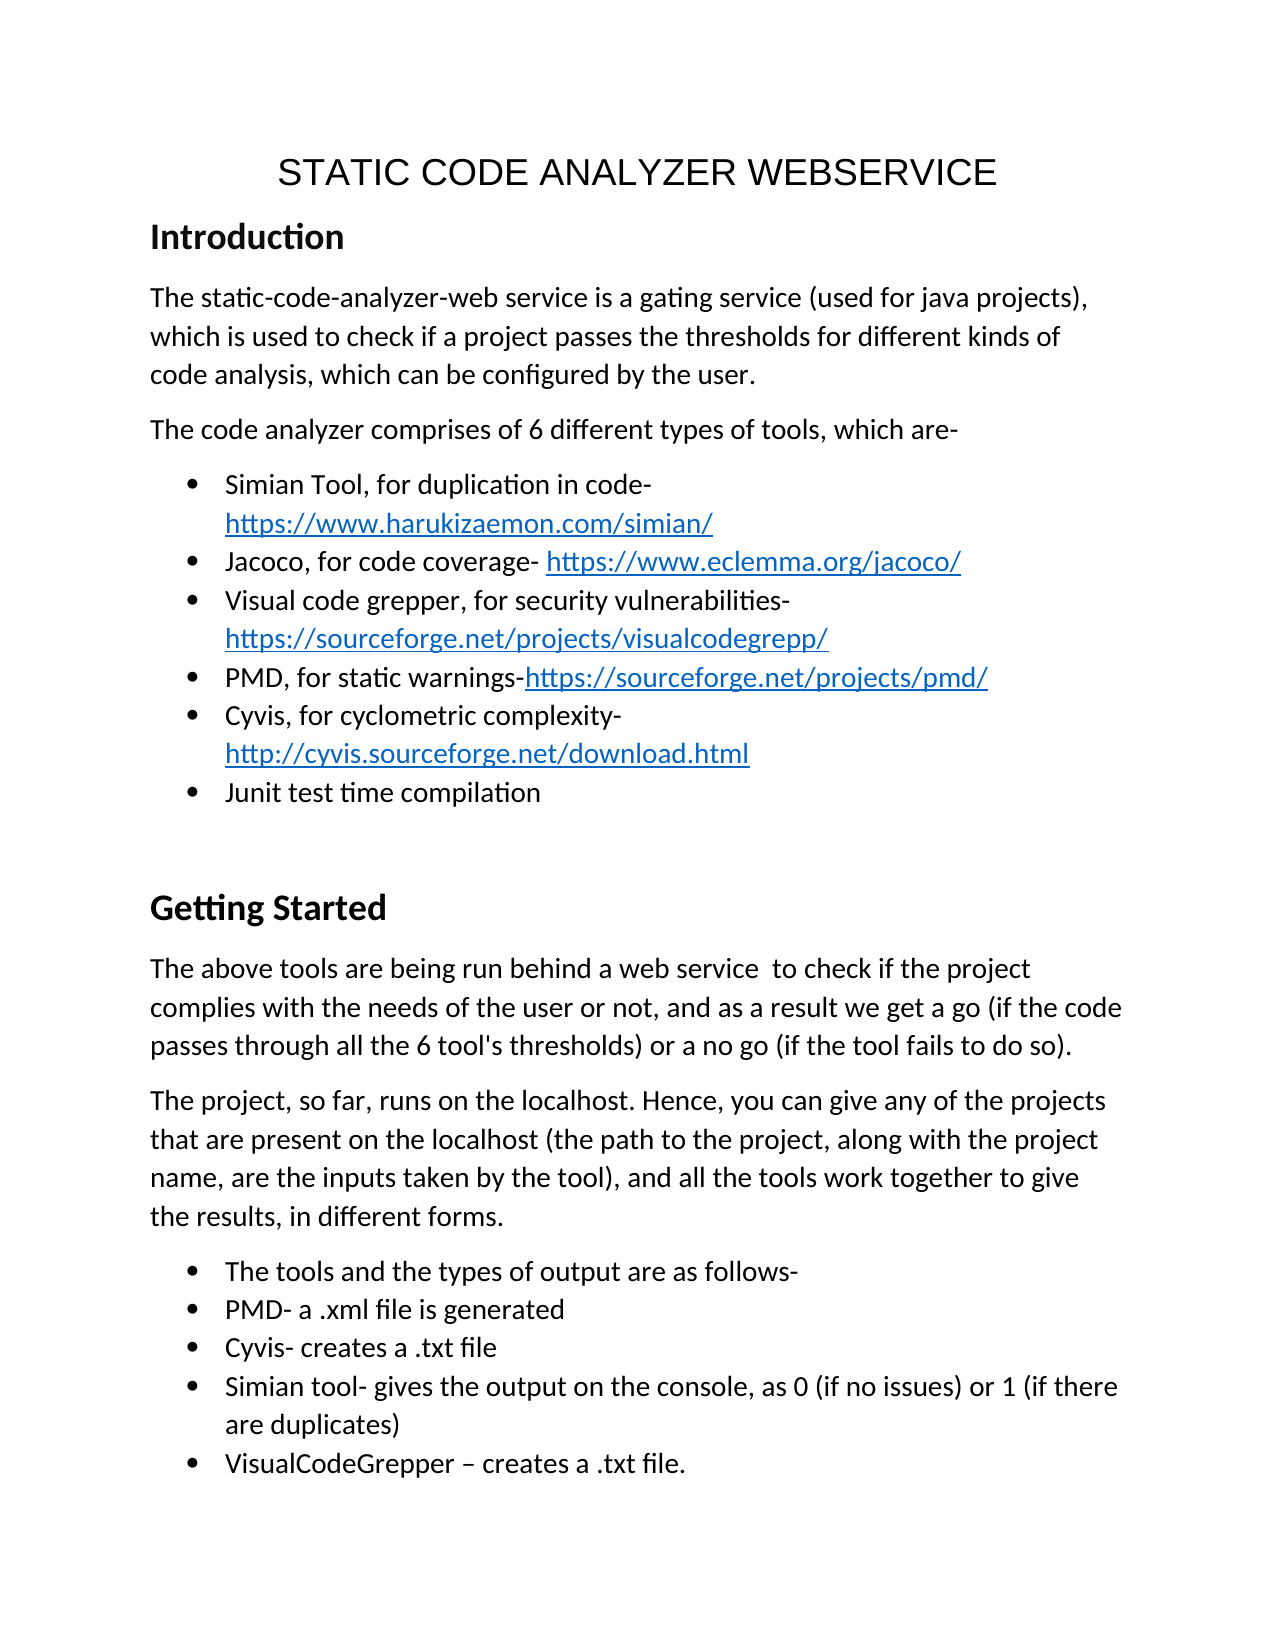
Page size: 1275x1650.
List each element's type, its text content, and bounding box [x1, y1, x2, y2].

text The above tools are being run behind a web service to check if the project complies with the needs of the user or not, and as a result we get a go (if the code passes through all the 6 tool's thresholds) or a no go (if the tool fails to do so). [150, 950, 1125, 1063]
text The code analyzer comprises of 6 different types of tools, which are- [150, 411, 1125, 447]
list The tools and the types of output are as follows- [187, 1253, 1125, 1288]
text STATIC CODE ANALYZER WEBSERVICE [150, 150, 1125, 193]
text The project, so far, runs on the localhost. Hence, you can give any of the projects that are present on the localhost (the path to the project, along with the project name, are the inputs taken by the tool), and all the tools work together to give the results, in different forms. [150, 1082, 1125, 1233]
list Cyvis- creates a .txt file [187, 1329, 1125, 1365]
list PMD- a .xml file is generated [187, 1291, 1125, 1327]
text Getting Started [150, 884, 1125, 930]
list Simian tool- gives the output on the console, as 0 (if no issues) or 1 (if there are duplicates) [187, 1368, 1125, 1442]
list Jacoco, for code coverage- https://www.eclemma.org/jacoco/ [187, 543, 1125, 579]
text The static-code-analyzer-web service is a gating service (used for java projects), which is used to check if a project passes the thresholds for different kinds of code analysis, which can be configured by the user. [150, 279, 1125, 392]
list Junit test time compilation [187, 774, 1125, 809]
text Introduction [150, 213, 1125, 259]
list PMD, for static warnings-https://sourceforge.net/projects/pmd/ [187, 659, 1125, 694]
list Visual code grepper, for security vulnerabilities- https://sourceforge.net/projects/visualcodegrepp/ [187, 582, 1125, 656]
list Cyvis, for cyclometric complexity- http://cyvis.sourceforge.net/download.html [187, 697, 1125, 771]
list VisualCodeGrepper – creates a .txt file. [187, 1445, 1125, 1481]
list Simian Tool, for duplication in code- https://www.harukizaemon.com/simian/ [187, 466, 1125, 541]
